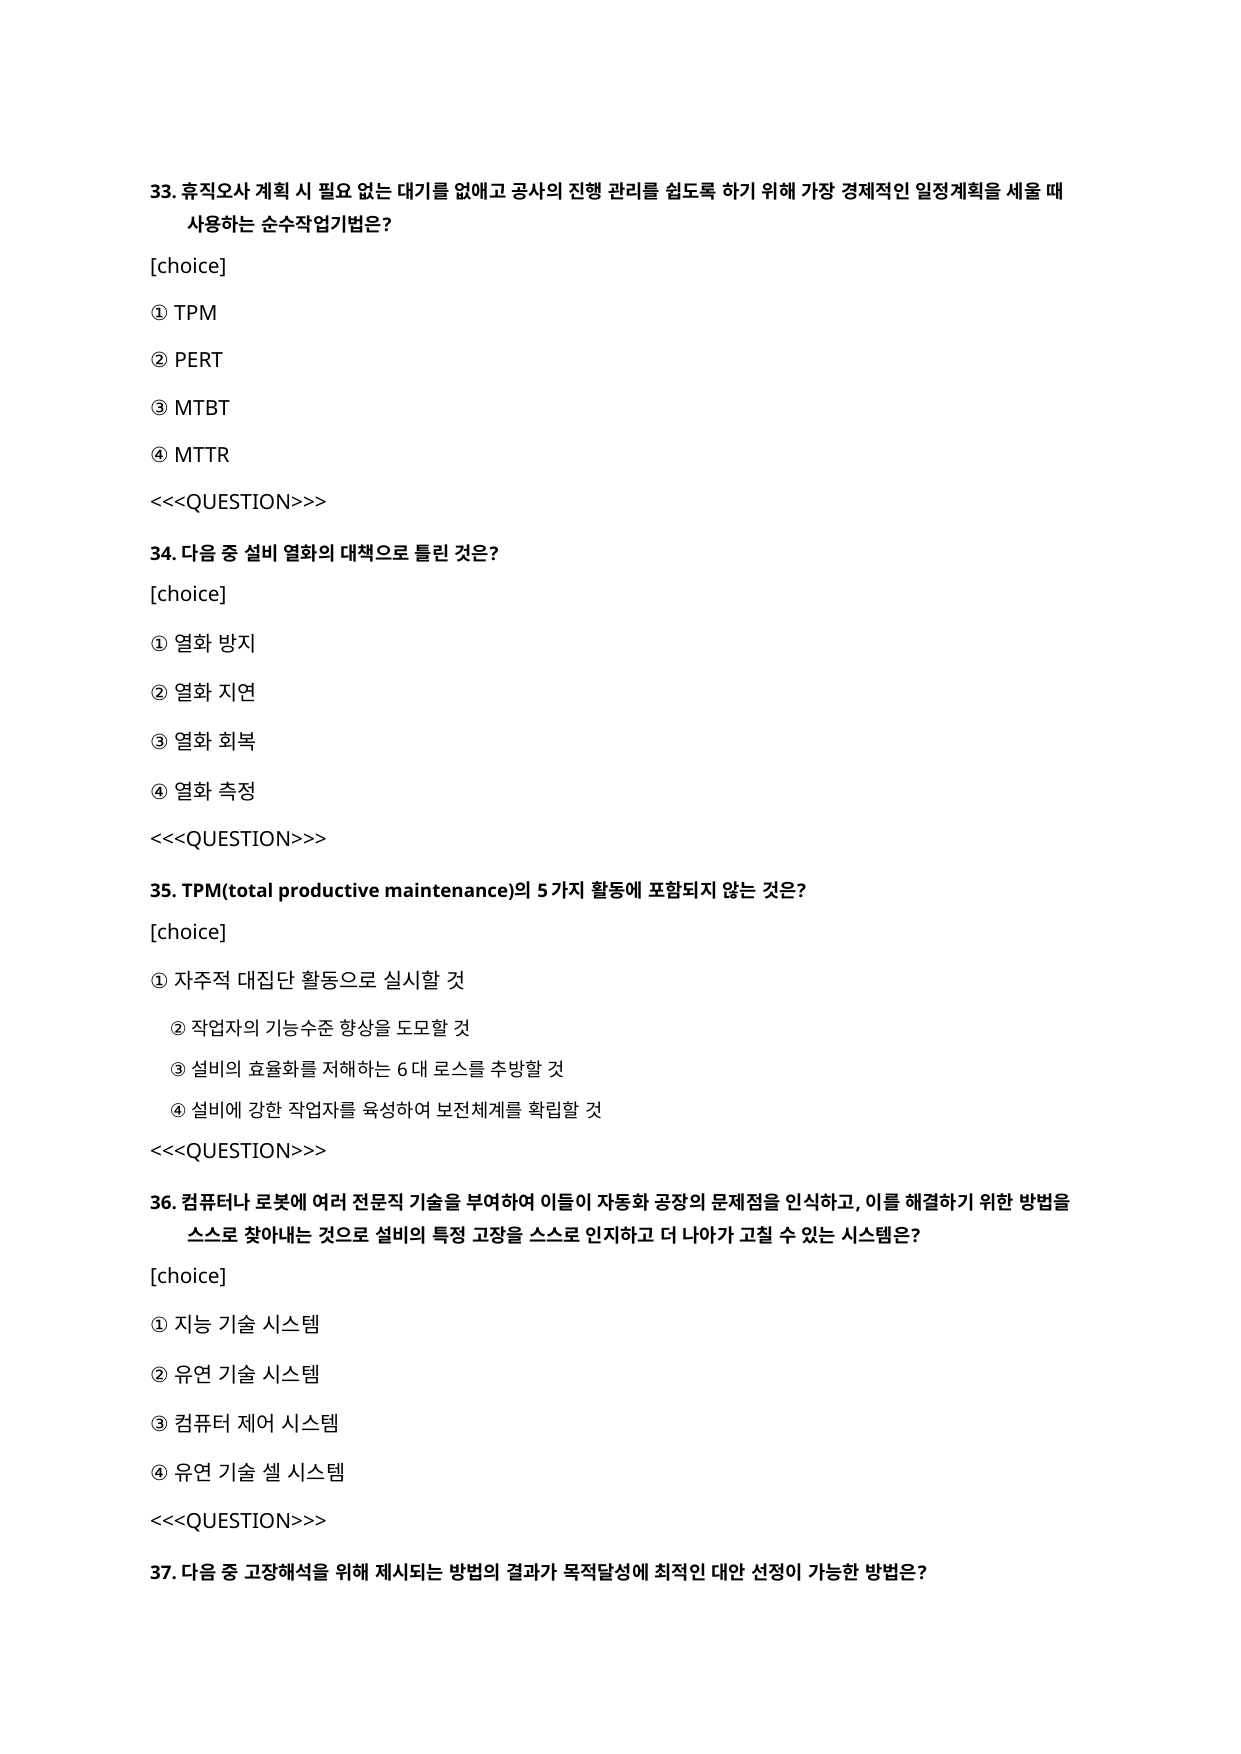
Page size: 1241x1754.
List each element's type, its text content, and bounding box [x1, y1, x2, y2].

text ① 자주적 대집단 활동으로 실시할 것 [150, 964, 1090, 994]
text 37. 다음 중 고장해석을 위해 제시되는 방법의 결과가 목적달성에 최적인 대안 선정이 가능한 방법은? [150, 1557, 1090, 1585]
text <<<QUESTION>>> [150, 824, 1090, 853]
text [choice] [150, 579, 1090, 608]
text ③ MTBT [150, 393, 1090, 421]
text ④ MTTR [150, 440, 1090, 468]
text ④ 설비에 강한 작업자를 육성하여 보전체계를 확립할 것 [150, 1095, 1090, 1122]
text ③ 설비의 효율화를 저해하는 6대 로스를 추방할 것 [150, 1054, 1090, 1082]
text <<<QUESTION>>> [150, 1506, 1090, 1534]
text ① 지능 기술 시스템 [150, 1308, 1090, 1339]
text ④ 유연 기술 셀 시스템 [150, 1457, 1090, 1487]
text <<<QUESTION>>> [150, 1136, 1090, 1165]
text ③ 컴퓨터 제어 시스템 [150, 1407, 1090, 1438]
text ④ 열화 측정 [150, 775, 1090, 805]
text ② 유연 기술 시스템 [150, 1358, 1090, 1388]
text ② 열화 지연 [150, 676, 1090, 707]
text 34. 다음 중 설비 열화의 대책으로 틀린 것은? [150, 539, 1090, 566]
text 36. 컴퓨터나 로봇에 여러 전문직 기술을 부여하여 이들이 자동화 공장의 문제점을 인식하고, 이를 해결하기 위한 방법을 스스로 찾아내는 것으로 설비의 특정 고장을 스스로 인지하고 더 나아가 고칠 수 있는 시스템은? [150, 1188, 1090, 1247]
text ① TPM [150, 298, 1090, 326]
text ② 작업자의 기능수준 향상을 도모할 것 [150, 1013, 1090, 1041]
text 33. 휴직오사 계획 시 필요 없는 대기를 없애고 공사의 진행 관리를 쉽도록 하기 위해 가장 경제적인 일정계획을 세울 때 사용하는 순수작업기법은? [150, 177, 1090, 237]
text ① 열화 방지 [150, 627, 1090, 657]
text 35. TPM(total productive maintenance)의 5가지 활동에 포함되지 않는 것은? [150, 876, 1090, 903]
text <<<QUESTION>>> [150, 487, 1090, 516]
text ③ 열화 회복 [150, 726, 1090, 756]
text ② PERT [150, 345, 1090, 374]
text [choice] [150, 917, 1090, 945]
text [choice] [150, 251, 1090, 279]
text [choice] [150, 1261, 1090, 1290]
